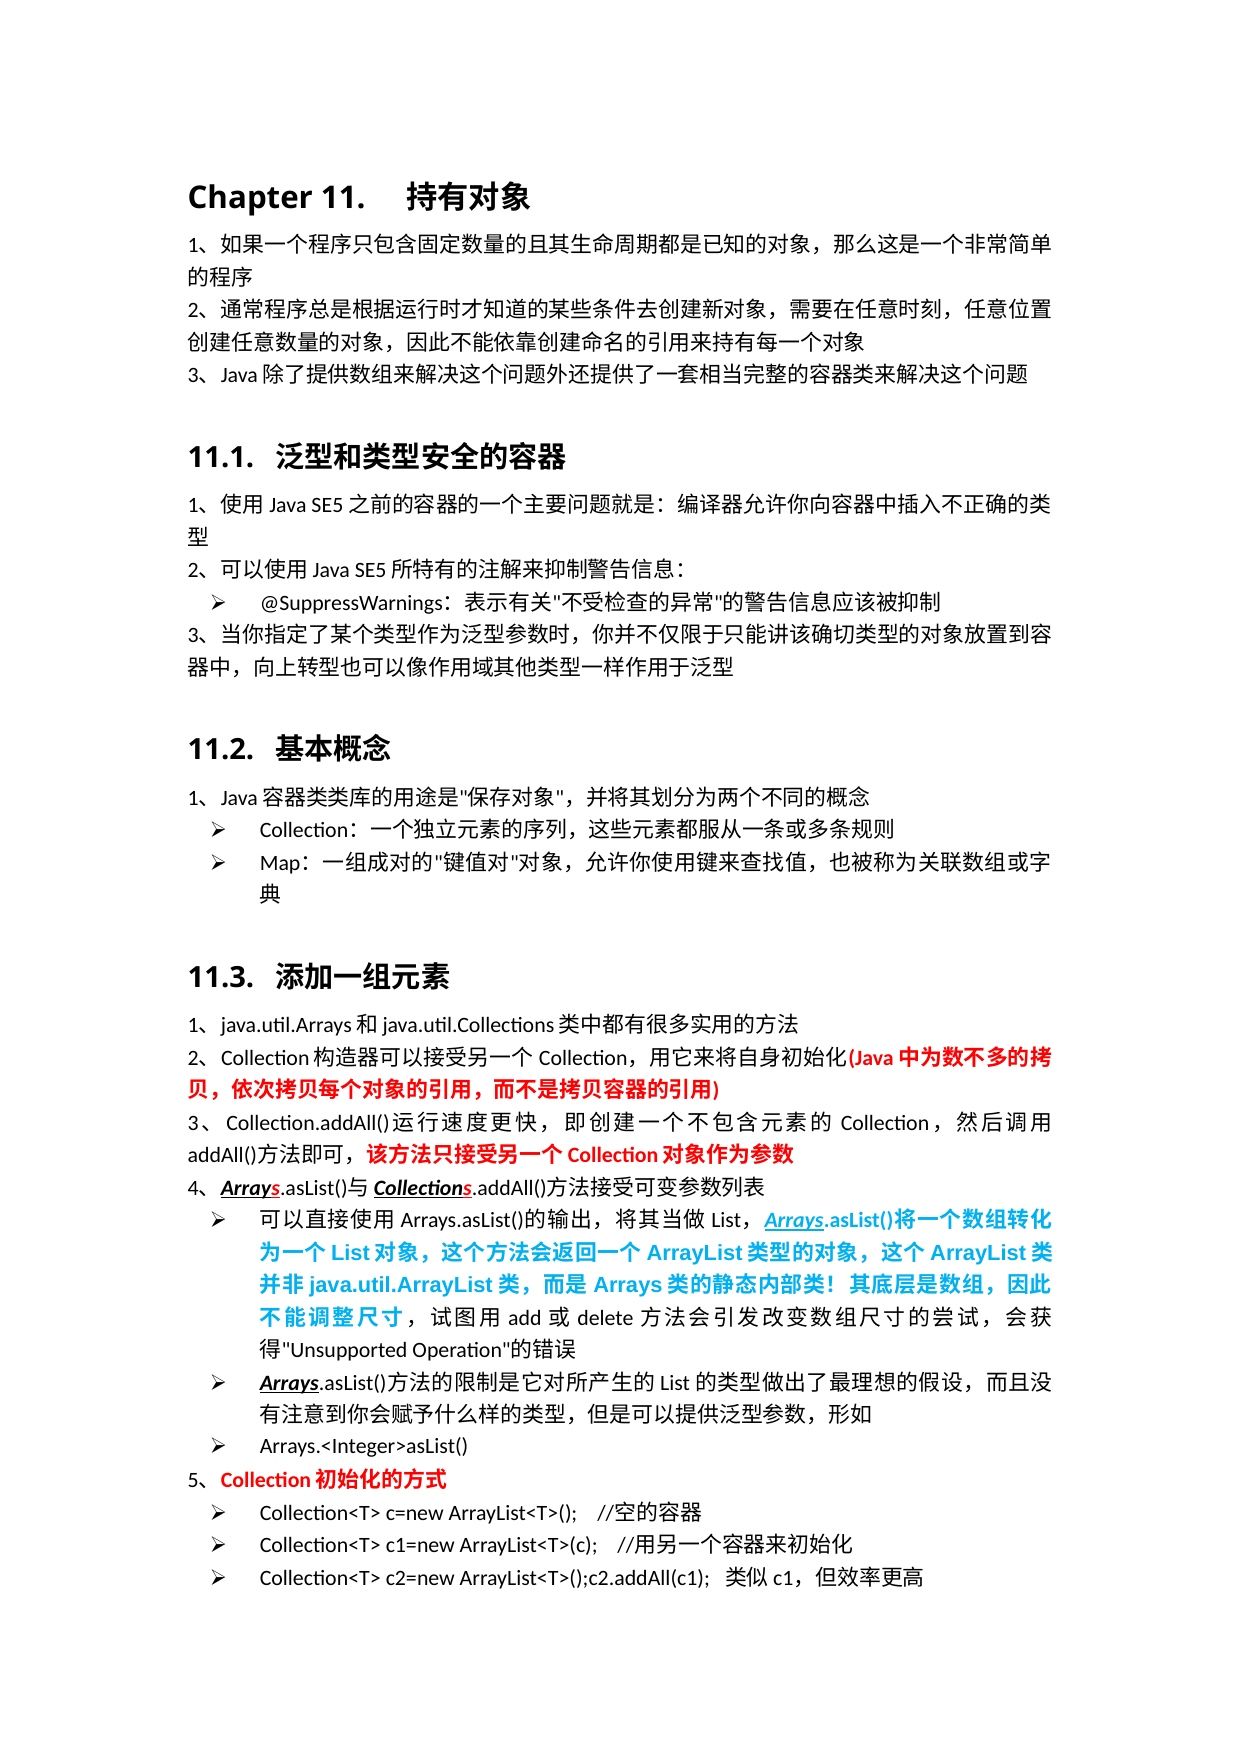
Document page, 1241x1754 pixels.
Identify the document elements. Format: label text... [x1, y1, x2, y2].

list 可以直接使用Arrays.asList()的输出，将其当做List，Arrays.asList()将一个数组转化为一个List对象，这个方法会返回一个ArrayList类型的对象，这个ArrayList类并非java.util.ArrayList类，而是Arrays类的静态内部类！其底层是数组，因此不能调整尺寸，试图用add或delete方法会引发改变数组尺寸的尝试，会获得"Unsupported Operation"的错误 [209, 1202, 1053, 1364]
subtitle 持有对象 [187, 162, 1053, 227]
text 4、Arrays.asList()与Collections.addAll()方法接受可变参数列表 [187, 1169, 1053, 1202]
subtitle 基本概念 [187, 714, 1053, 779]
list @SuppressWarnings：表示有关"不受检查的异常"的警告信息应该被抑制 [209, 584, 1053, 617]
text 3、当你指定了某个类型作为泛型参数时，你并不仅限于只能讲该确切类型的对象放置到容器中，向上转型也可以像作用域其他类型一样作用于泛型 [187, 617, 1053, 682]
text 1、使用Java SE5之前的容器的一个主要问题就是：编译器允许你向容器中插入不正确的类型 [187, 487, 1053, 552]
list Collection<T> c1=new ArrayList<T>(c); //用另一个容器来初始化 [209, 1527, 1053, 1559]
list Collection：一个独立元素的序列，这些元素都服从一条或多条规则 [209, 812, 1053, 844]
list Arrays.asList()方法的限制是它对所产生的List的类型做出了最理想的假设，而且没有注意到你会赋予什么样的类型，但是可以提供泛型参数，形如 [209, 1364, 1053, 1429]
text 3、Java除了提供数组来解决这个问题外还提供了一套相当完整的容器类来解决这个问题 [187, 357, 1053, 389]
text 1、java.util.Arrays和java.util.Collections类中都有很多实用的方法 [187, 1007, 1053, 1039]
text 1、Java容器类类库的用途是"保存对象"，并将其划分为两个不同的概念 [187, 779, 1053, 812]
subtitle 泛型和类型安全的容器 [187, 422, 1053, 487]
text 5、Collection初始化的方式 [187, 1462, 1053, 1494]
list Collection<T> c2=new ArrayList<T>();c2.addAll(c1); 类似c1，但效率更高 [209, 1559, 1053, 1592]
subtitle 添加一组元素 [187, 942, 1053, 1007]
list Collection<T> c=new ArrayList<T>(); //空的容器 [209, 1494, 1053, 1527]
text 3、Collection.addAll()运行速度更快，即创建一个不包含元素的Collection，然后调用addAll()方法即可，该方法只接受另一个Collection对象作为参数 [187, 1104, 1053, 1169]
list Map：一组成对的"键值对"对象，允许你使用键来查找值，也被称为关联数组或字典 [209, 844, 1053, 909]
text 1、如果一个程序只包含固定数量的且其生命周期都是已知的对象，那么这是一个非常简单的程序 [187, 227, 1053, 292]
text 2、通常程序总是根据运行时才知道的某些条件去创建新对象，需要在任意时刻，任意位置创建任意数量的对象，因此不能依靠创建命名的引用来持有每一个对象 [187, 292, 1053, 357]
list Arrays.<Integer>asList() [209, 1429, 1053, 1462]
text 2、Collection构造器可以接受另一个Collection，用它来将自身初始化(Java中为数不多的拷贝，依次拷贝每个对象的引用，而不是拷贝容器的引用) [187, 1039, 1053, 1104]
text 2、可以使用Java SE5所特有的注解来抑制警告信息： [187, 552, 1053, 584]
